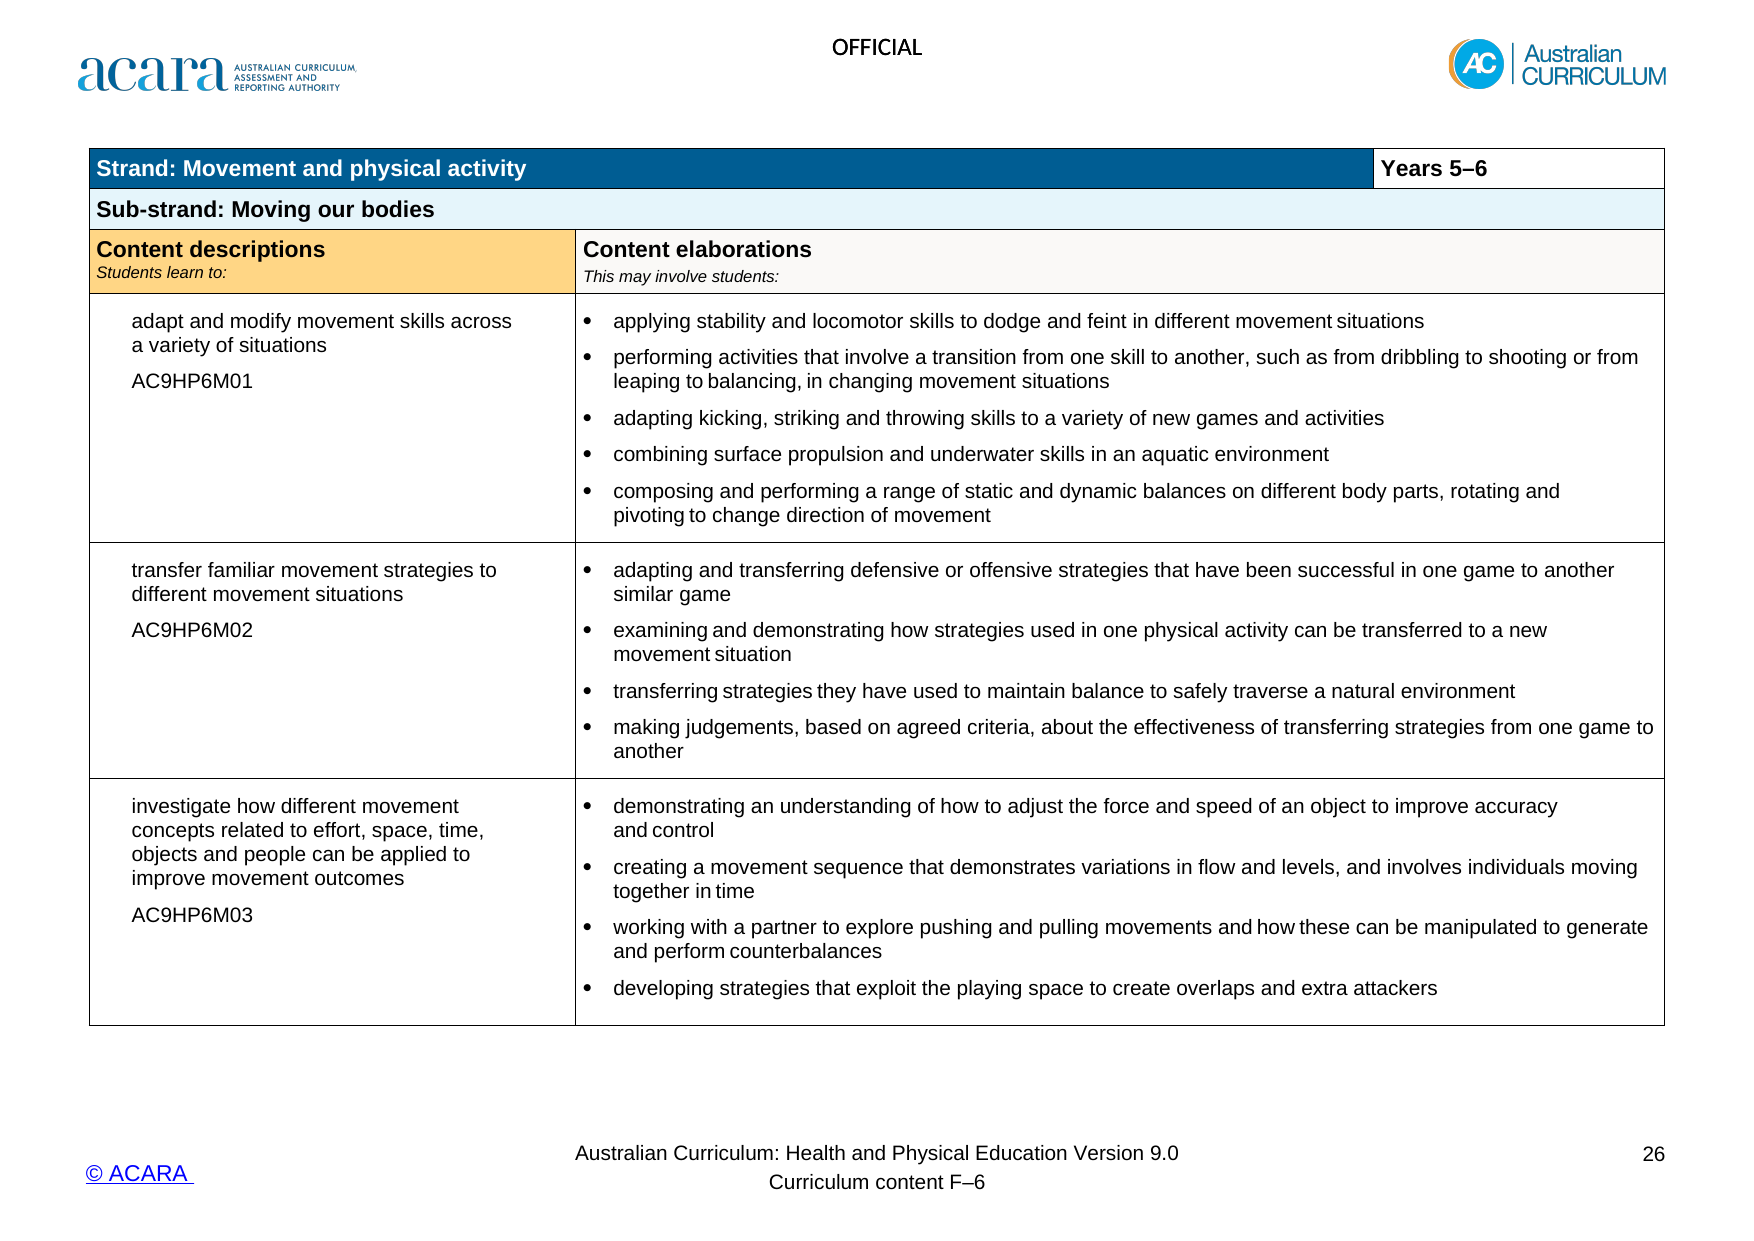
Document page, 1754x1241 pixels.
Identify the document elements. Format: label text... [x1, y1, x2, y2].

table_cell Content descriptions Students learn to: [90, 230, 575, 293]
table_header Strand: Movement and physical activity [90, 149, 1373, 188]
table_header Years 5–6 [1374, 149, 1664, 188]
picture [1448, 39, 1471, 89]
table_cell applying stability and locomotor skills to dodge and feint in different movement situations performing activities that involve a transition from one skill to another, such as from dribbling to shooting or from leaping to balancing, in changing movement situations adapting kicking, striking and throwing skills to a variety of new games and activities combining surface propulsion and underwater skills in an aquatic environment composing and performing a range of static and dynamic balances on different body parts, rotating and pivoting to change direction of movement [576, 294, 1664, 542]
table_cell demonstrating an understanding of how to adjust the force and speed of an object to improve accuracy and control creating a movement sequence that demonstrates variations in flow and levels, and involves individuals moving together in time working with a partner to explore pushing and pulling movements and how these can be manipulated to generate and perform counterbalances developing strategies that exploit the playing space to create overlaps and extra attackers [576, 779, 1664, 1025]
picture [78, 58, 357, 91]
table_cell adapt and modify movement skills across a variety of situations AC9HP6M01 [90, 294, 575, 542]
picture [1487, 39, 1666, 89]
table_cell transfer familiar movement strategies to different movement situations AC9HP6M02 [90, 543, 575, 778]
table_cell adapting and transferring defensive or offensive strategies that have been successful in one game to another similar game examining and demonstrating how strategies used in one physical activity can be transferred to a new movement situation transferring strategies they have used to maintain balance to safely traverse a natural environment making judgements, based on agreed criteria, about the effectiveness of transferring strategies from one game to another [576, 543, 1664, 778]
picture [1464, 53, 1495, 73]
table_cell Sub-strand: Moving our bodies [90, 189, 1664, 229]
table_cell investigate how different movement concepts related to effort, space, time, objects and people can be applied to improve movement outcomes AC9HP6M03 [90, 779, 575, 1025]
table_cell Content elaborations This may involve students: [576, 230, 1664, 293]
